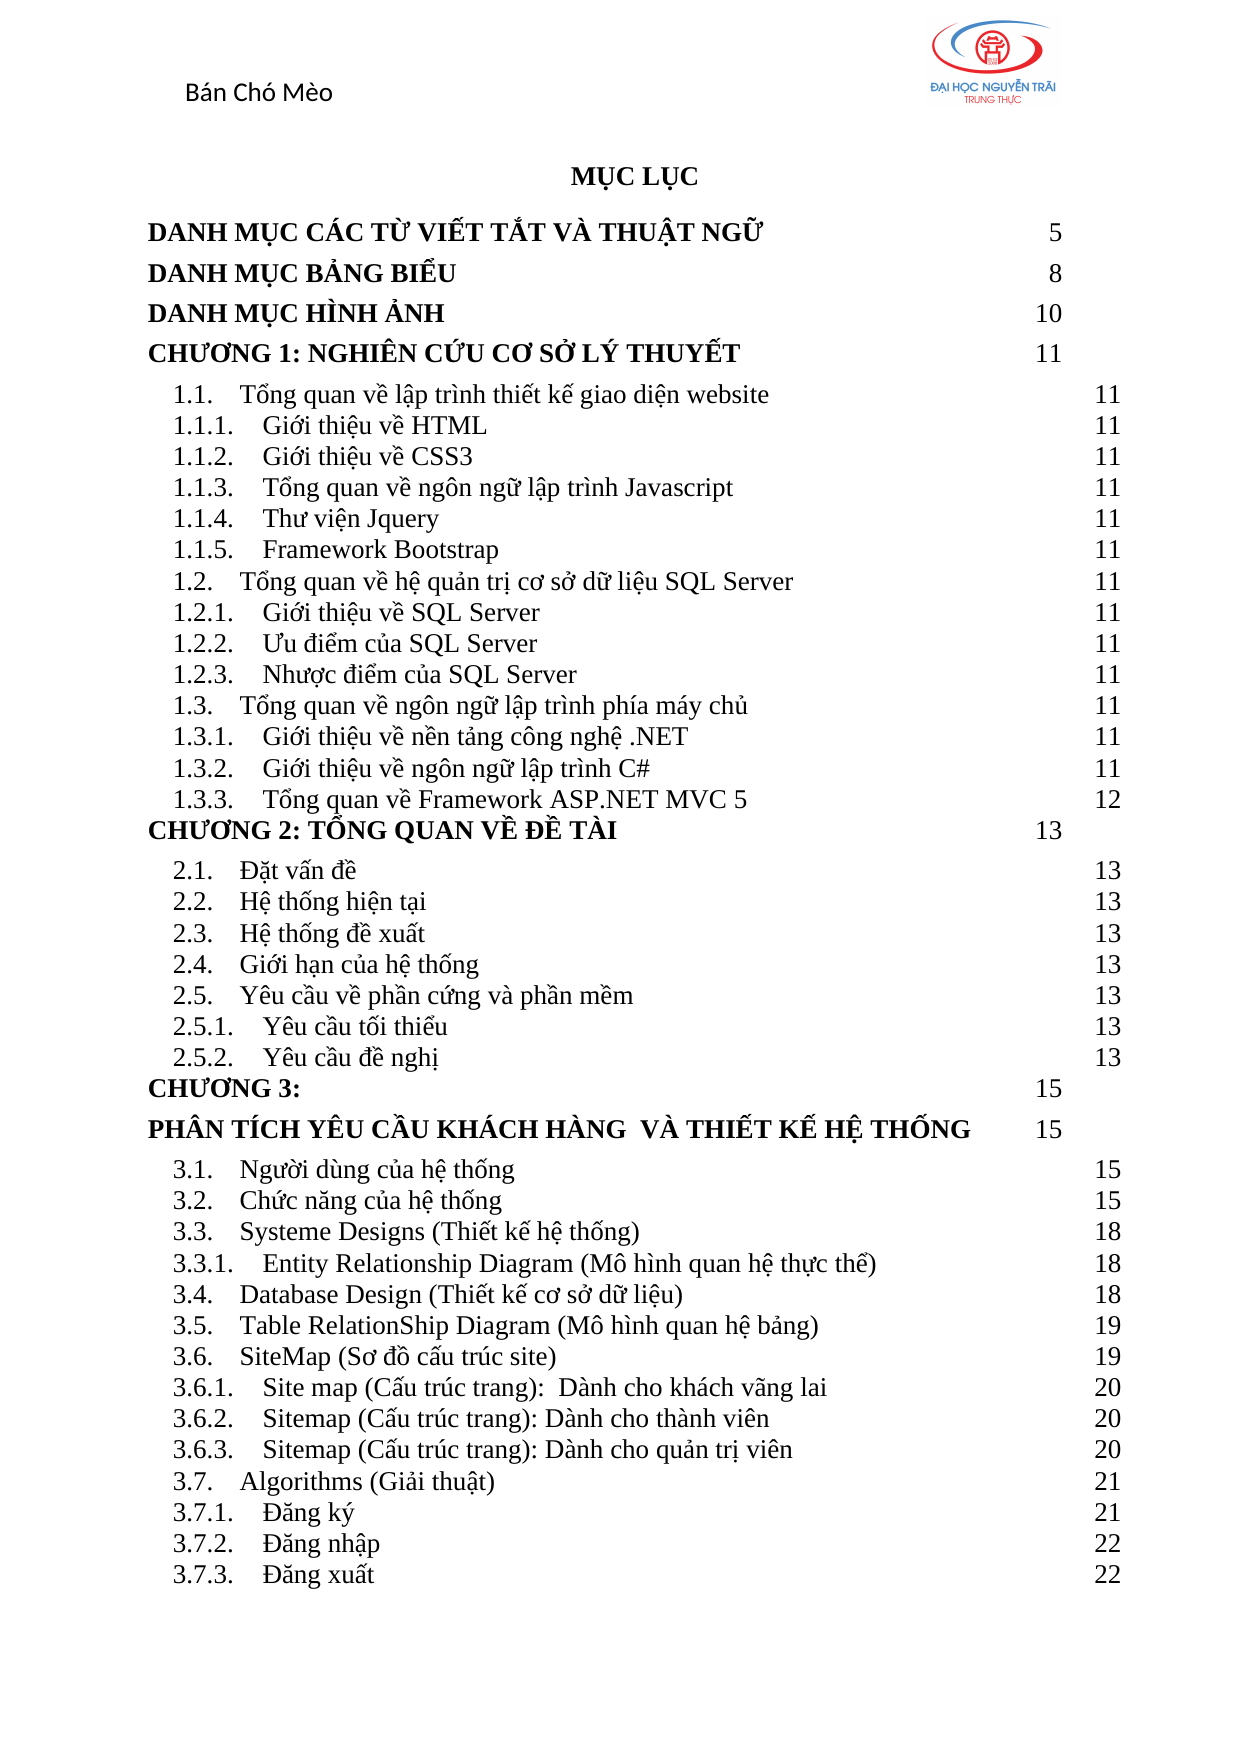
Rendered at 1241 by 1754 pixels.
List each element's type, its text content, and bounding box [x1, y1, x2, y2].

picture [923, 15, 1062, 108]
text MỤC LỤC [148, 160, 1122, 191]
